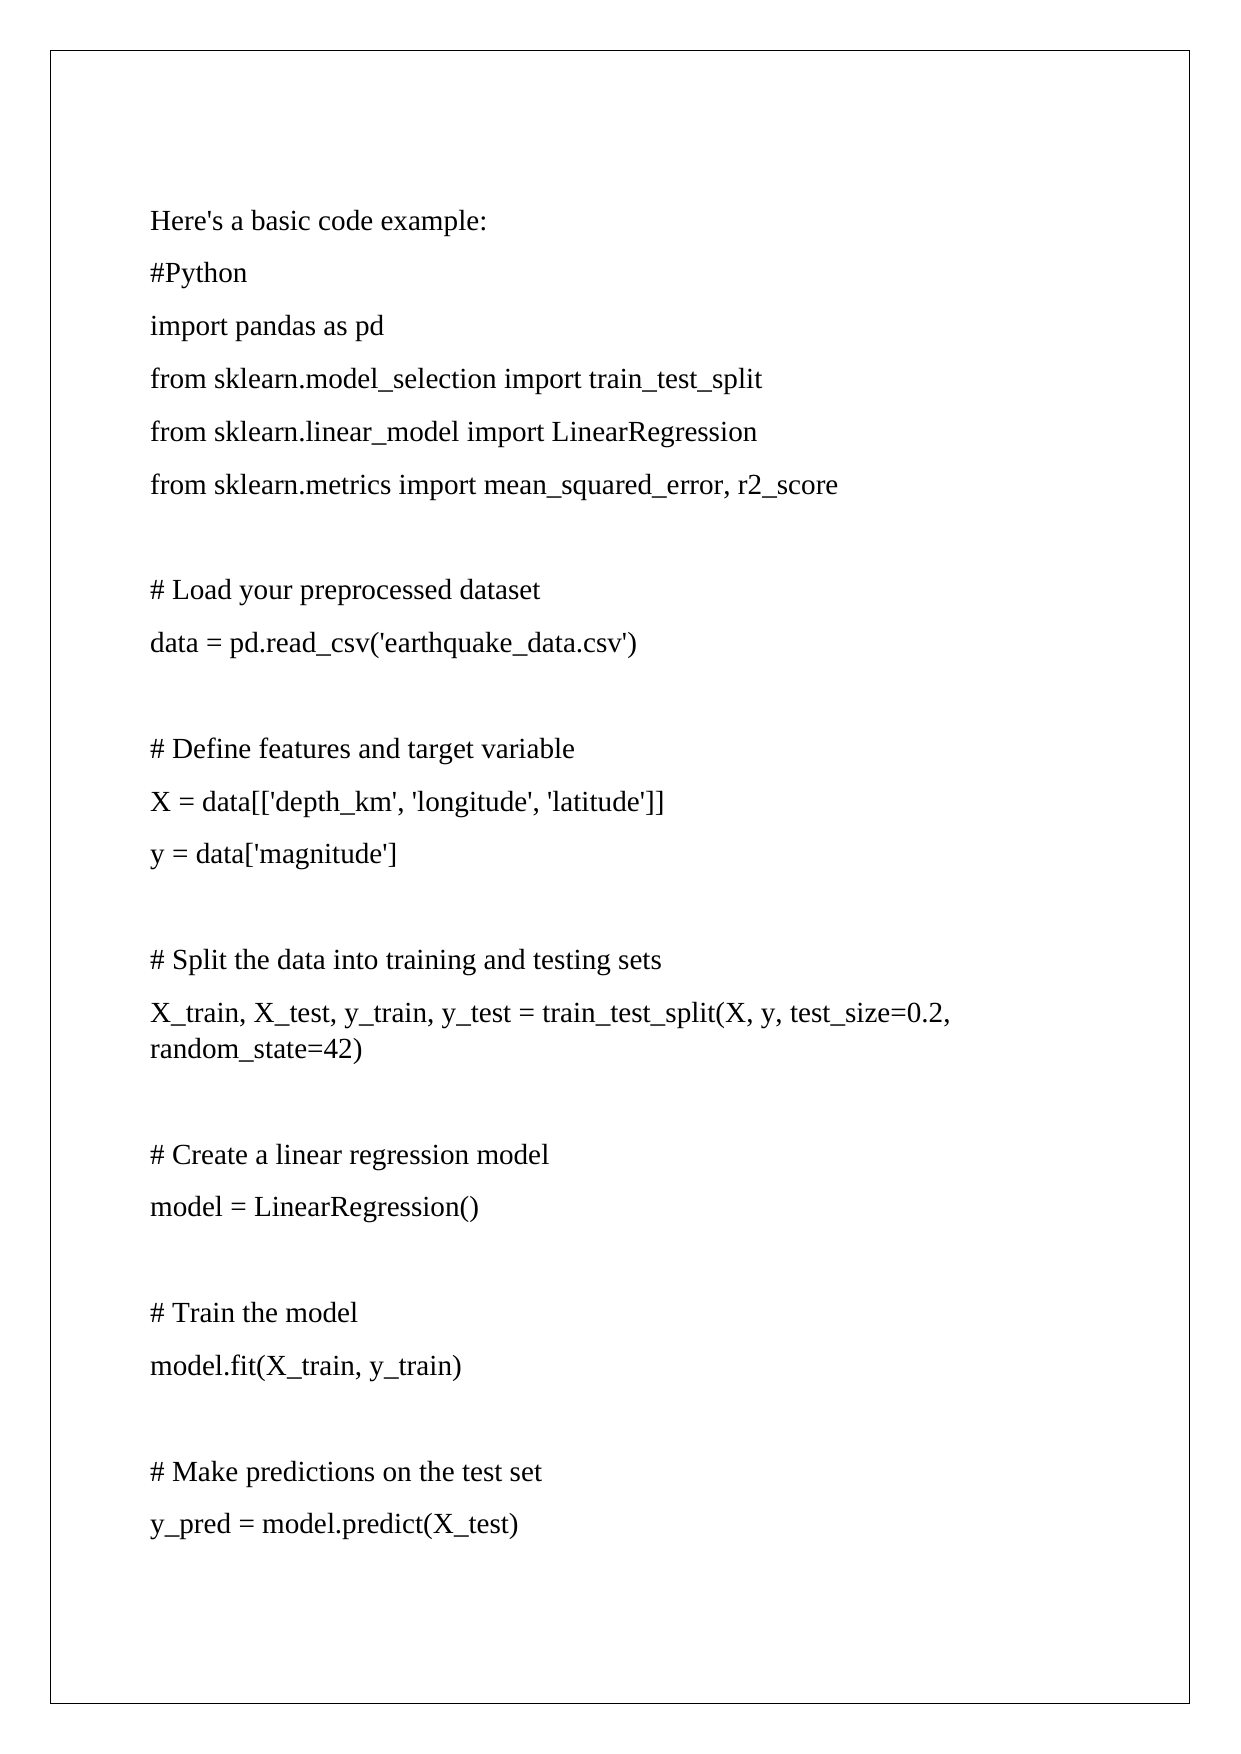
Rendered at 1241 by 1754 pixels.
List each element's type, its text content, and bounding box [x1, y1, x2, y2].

text from sklearn.model_selection import train_test_split [150, 361, 1090, 395]
text # Train the model [150, 1295, 1090, 1329]
text import pandas as pd [150, 308, 1090, 342]
text y_pred = model.predict(X_test) [150, 1506, 1090, 1540]
text # Define features and target variable [150, 731, 1090, 764]
text X_train, X_test, y_train, y_test = train_test_split(X, y, test_size=0.2, random_state=42) [150, 995, 1090, 1065]
text Here's a basic code example: [150, 203, 1090, 236]
text model.fit(X_train, y_train) [150, 1348, 1090, 1382]
text y = data['magnitude'] [150, 837, 1090, 870]
text model = LinearRegression() [150, 1189, 1090, 1223]
text # Make predictions on the test set [150, 1454, 1090, 1487]
text from sklearn.metrics import mean_squared_error, r2_score [150, 467, 1090, 500]
text data = pd.read_csv('earthquake_data.csv') [150, 625, 1090, 659]
text #Python [150, 256, 1090, 289]
text # Load your preprocessed dataset [150, 572, 1090, 606]
text # Create a linear regression model [150, 1137, 1090, 1170]
text X = data[['depth_km', 'longitude', 'latitude']] [150, 784, 1090, 817]
text # Split the data into training and testing sets [150, 942, 1090, 976]
text from sklearn.linear_model import LinearRegression [150, 414, 1090, 448]
